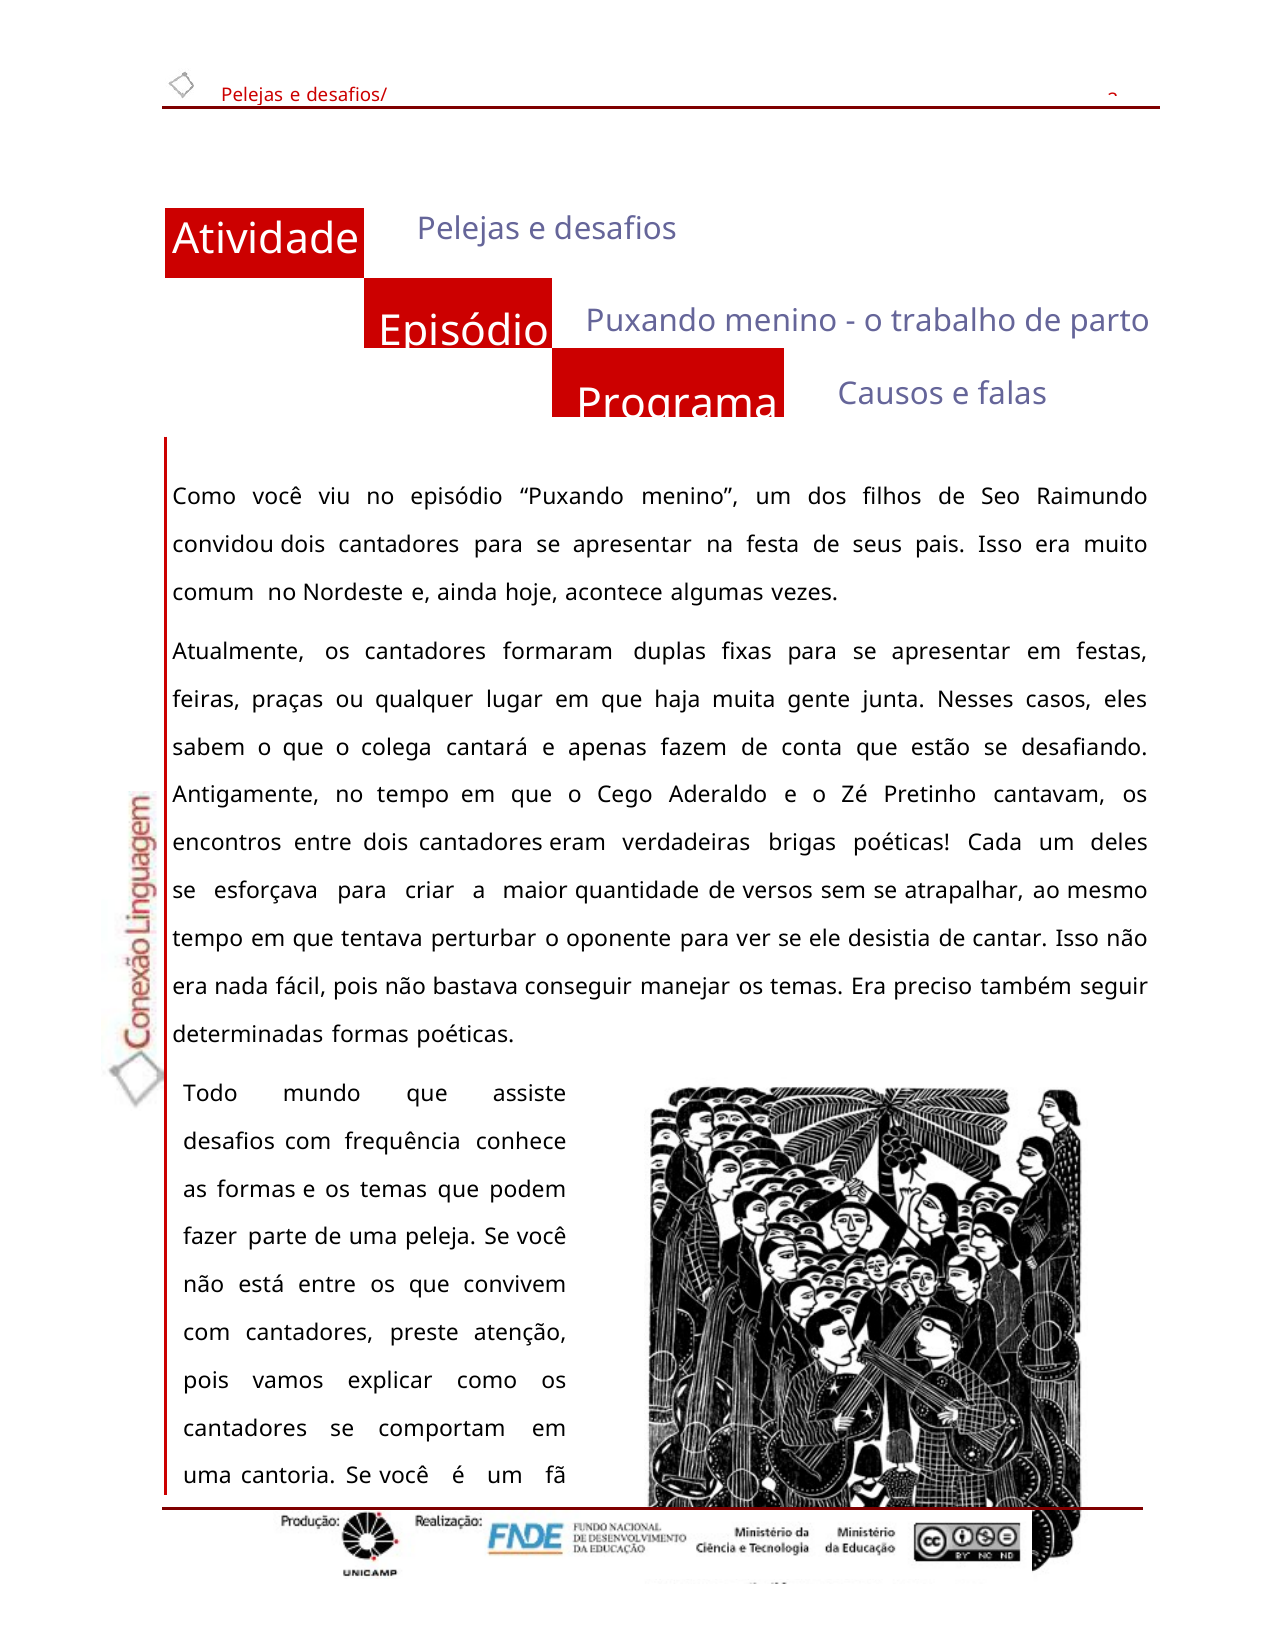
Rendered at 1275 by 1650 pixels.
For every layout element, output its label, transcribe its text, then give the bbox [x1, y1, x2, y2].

text Atualmente, os cantadores formaram duplas fixas para se apresentar em festas, feiras, praças ou qualquer lugar em que haja muita gente junta. Nesses casos, eles sabem o que o colega cantará e apenas fazem de conta que estão se desafiando. Antigamente, no tempo em que o Cego Aderaldo e o Zé Pretinho cantavam, os encontros entre dois cantadores eram verdadeiras brigas poéticas! Cada um deles se esforçava para criar a maior quantidade de versos sem se atrapalhar, ao mesmo tempo em que tentava perturbar o oponente para ver se ele desistia de cantar. Isso não era nada fácil, pois não bastava conseguir manejar os temas. Era preciso também seguir determinadas formas poéticas. [172, 635, 1148, 1049]
text Como você viu no episódio “Puxando menino”, um dos filhos de Seo Raimundo convidou dois cantadores para se apresentar na festa de seus pais. Isso era muito comum no Nordeste e, ainda hoje, acontece algumas vezes. [172, 480, 1148, 607]
picture [165, 68, 194, 99]
picture [101, 791, 164, 1111]
picture [644, 1077, 1088, 1507]
picture [273, 1510, 1088, 1584]
text Atividade Pelejas e desafios [172, 194, 1175, 266]
text Episódio Puxando menino - o trabalho de parto [378, 286, 1175, 358]
text Programa Causos e falas [577, 378, 1175, 427]
